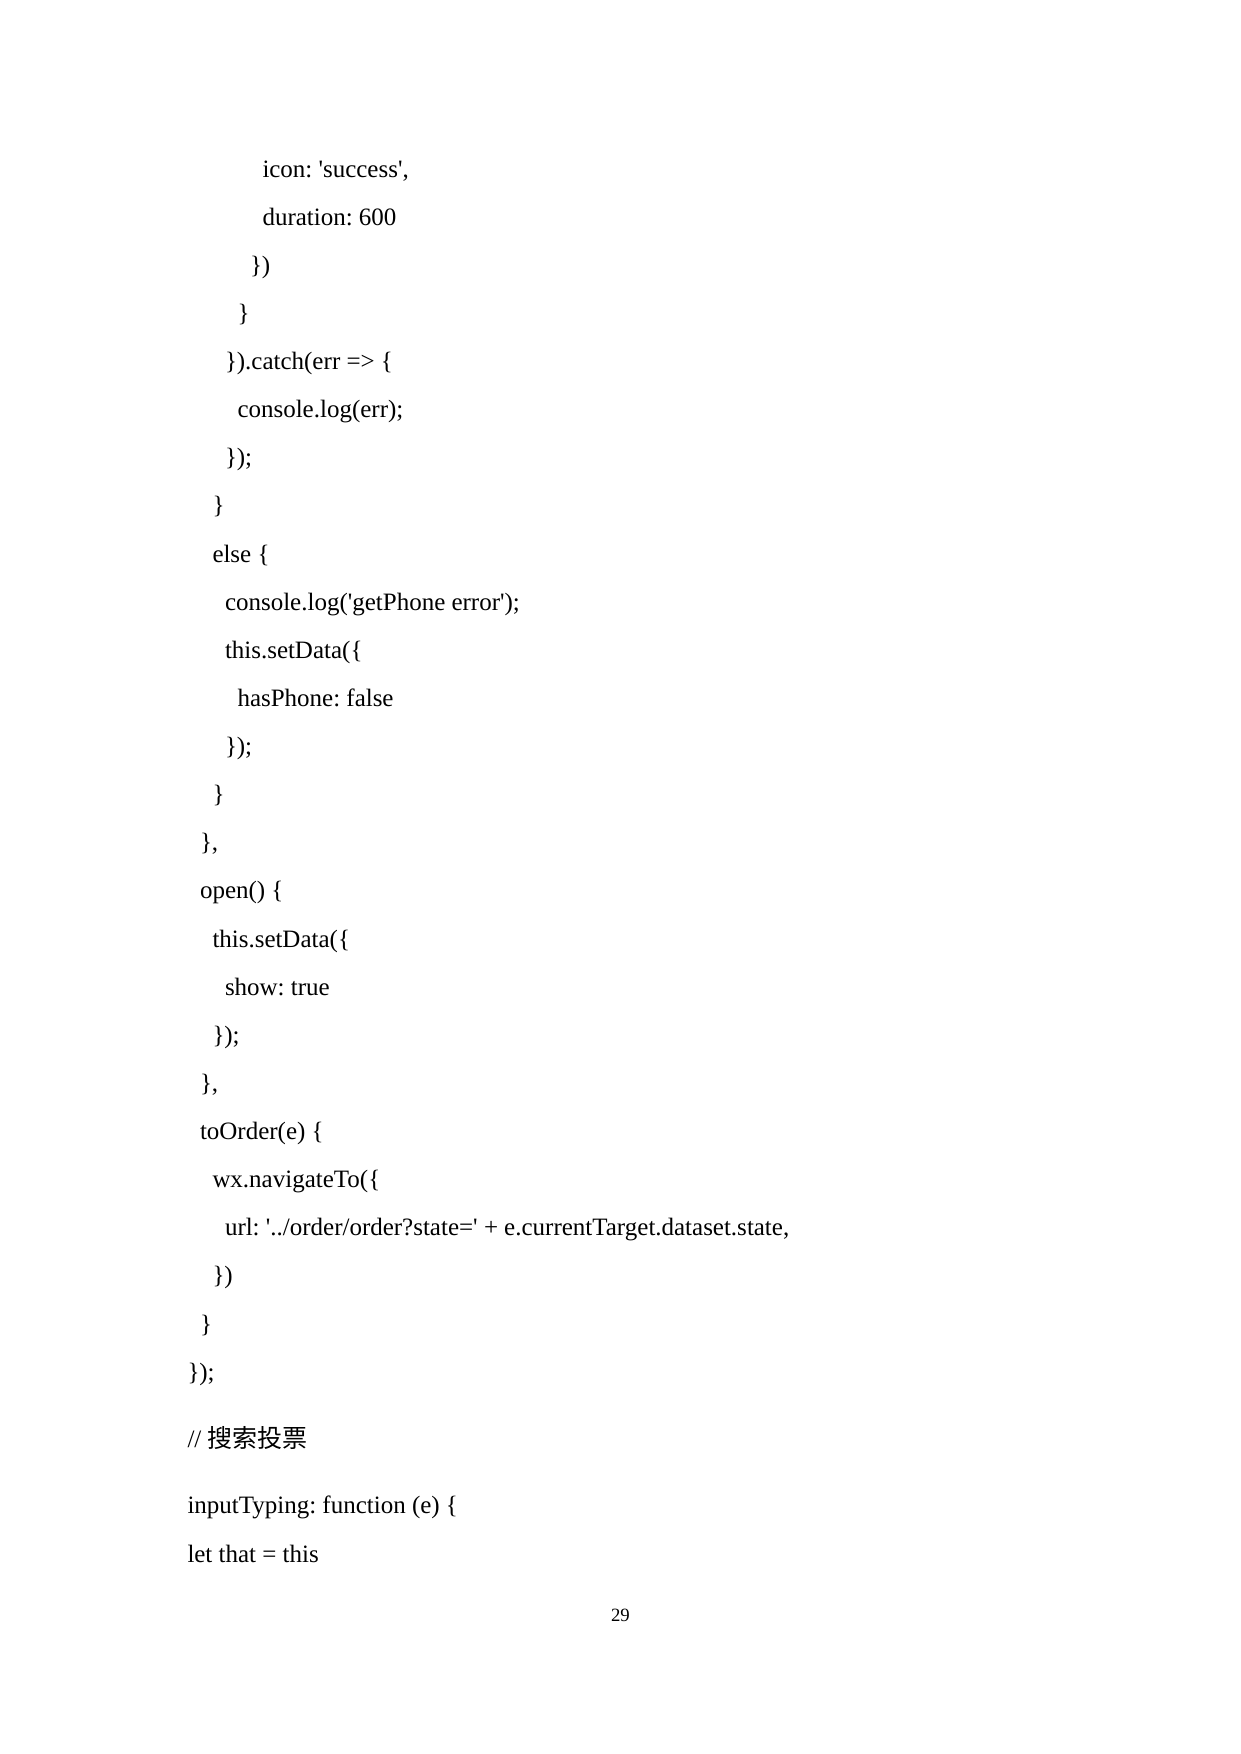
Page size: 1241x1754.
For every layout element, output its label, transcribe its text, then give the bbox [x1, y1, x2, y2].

text } [187, 777, 1053, 811]
text icon: 'success', [187, 151, 1053, 185]
text open() { [187, 873, 1053, 907]
text this.setData({ [187, 632, 1053, 666]
text }); [187, 1017, 1053, 1051]
text console.log('getPhone error'); [187, 584, 1053, 618]
text }); [187, 1354, 1053, 1388]
text let that = this [187, 1536, 1053, 1570]
text inputTyping: function (e) { [187, 1488, 1053, 1522]
text else { [187, 536, 1053, 570]
text }).catch(err => { [187, 344, 1053, 377]
text }) [187, 1258, 1053, 1292]
text }, [187, 825, 1053, 859]
text this.setData({ [187, 921, 1053, 955]
text // 搜索投票 [187, 1402, 1053, 1470]
text }); [187, 729, 1053, 762]
text toOrder(e) { [187, 1114, 1053, 1147]
text } [187, 488, 1053, 522]
text } [187, 1306, 1053, 1340]
text console.log(err); [187, 392, 1053, 426]
text } [187, 296, 1053, 329]
text }) [187, 247, 1053, 281]
text show: true [187, 969, 1053, 1003]
text hasPhone: false [187, 681, 1053, 714]
text }); [187, 440, 1053, 474]
text }, [187, 1066, 1053, 1099]
text url: '../order/order?state=' + e.currentTarget.dataset.state, [187, 1210, 1053, 1244]
text duration: 600 [187, 199, 1053, 233]
text wx.navigateTo({ [187, 1162, 1053, 1196]
